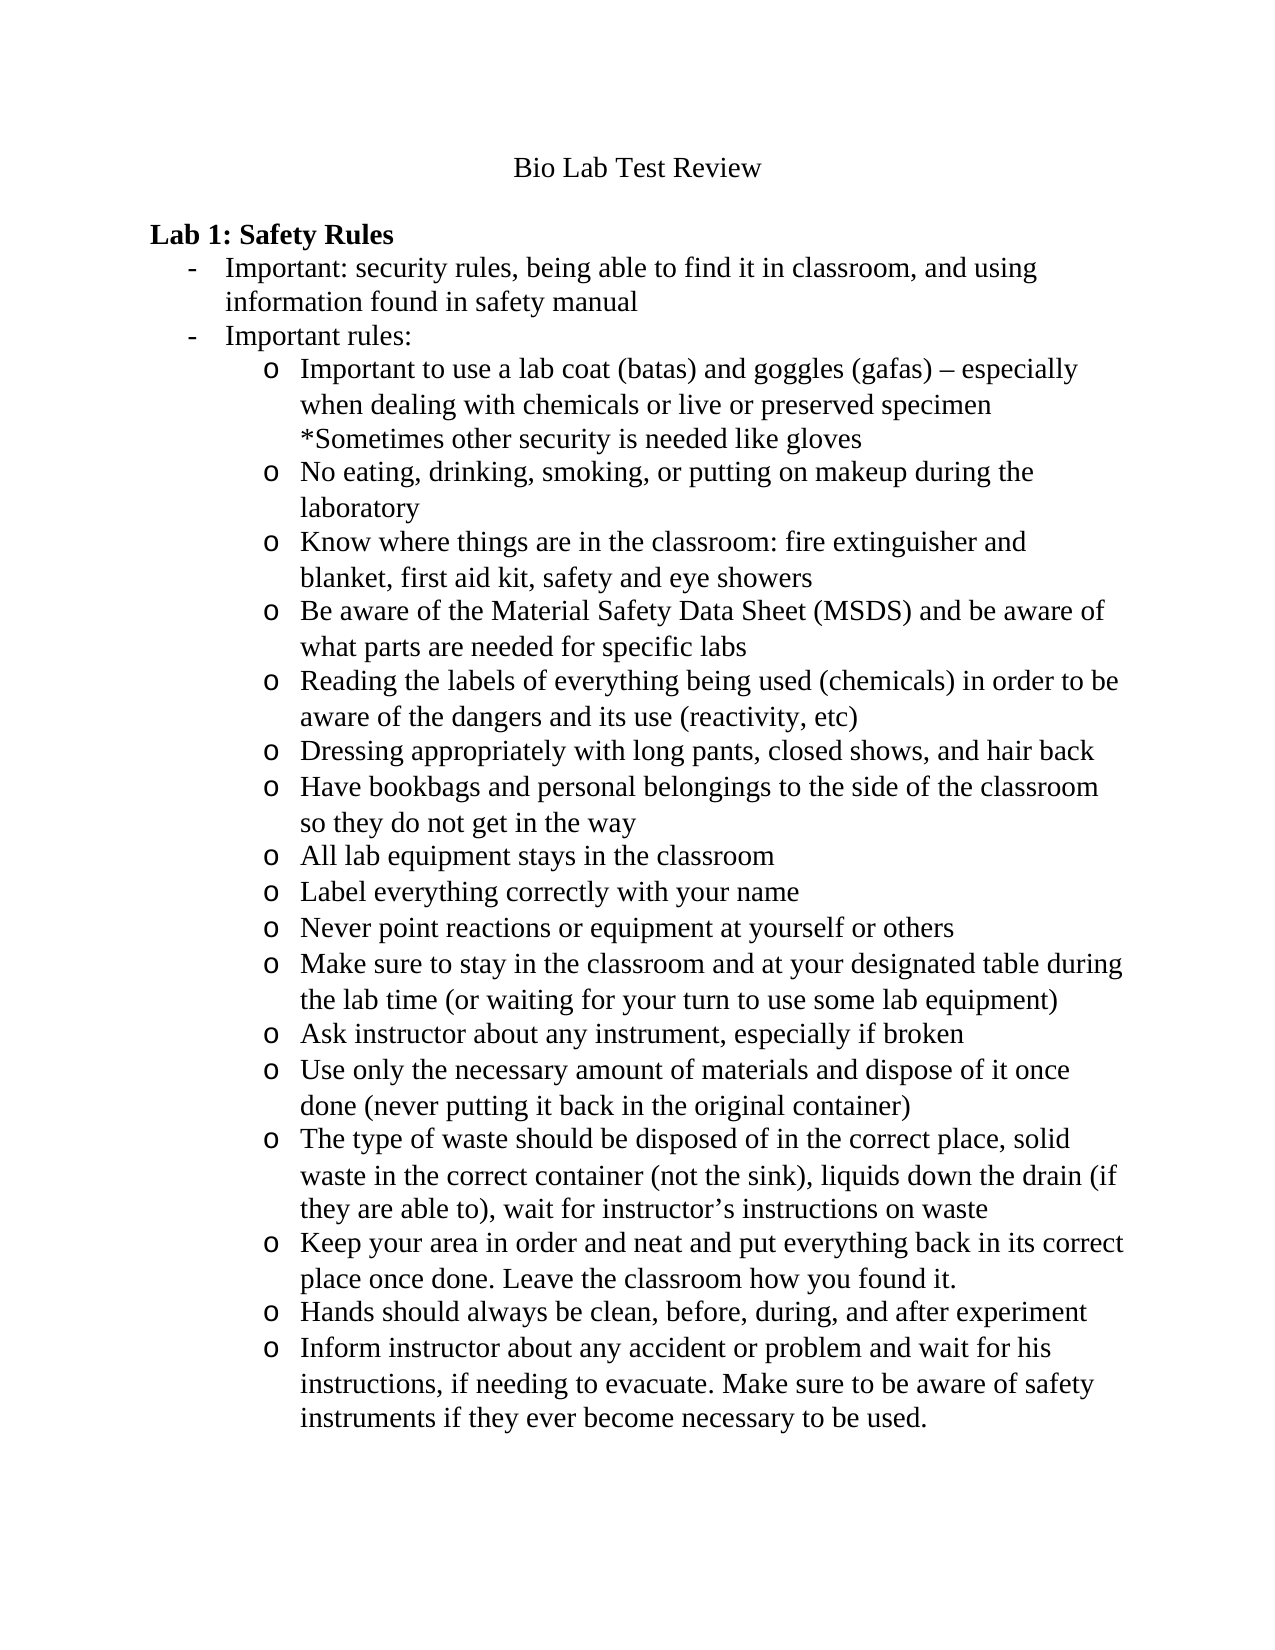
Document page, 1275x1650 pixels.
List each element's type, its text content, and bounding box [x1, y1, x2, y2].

list Important: security rules, being able to find it in classroom, and using information found in safety manual [187, 251, 1125, 318]
list Make sure to stay in the classroom and at your designated table during the lab time (or waiting for your turn to use some lab equipment) [262, 946, 1125, 1016]
list All lab equipment stays in the classroom [262, 838, 1125, 874]
list Use only the necessary amount of materials and dispose of it once done (never putting it back in the original container) [262, 1052, 1125, 1122]
list Have bookbags and personal belongings to the side of the classroom so they do not get in the way [262, 769, 1125, 838]
list Know where things are in the classroom: fire extinguisher and blanket, first aid kit, safety and eye showers [262, 524, 1125, 593]
list Important rules: [187, 318, 1125, 351]
list Hands should always be clean, before, during, and after experiment [262, 1294, 1125, 1330]
list Keep your area in order and neat and put everything back in its correct place once done. Leave the classroom how you found it. [262, 1225, 1125, 1294]
list Dressing appropriately with long pants, closed shows, and hair back [262, 733, 1125, 769]
list Be aware of the Material Safety Data Sheet (MSDS) and be aware of what parts are needed for specific labs [262, 593, 1125, 663]
list Reading the labels of everything being used (chemicals) in order to be aware of the dangers and its use (reactivity, etc) [262, 663, 1125, 733]
list *Sometimes other security is needed like gloves [300, 421, 1125, 454]
list No eating, drinking, smoking, or putting on makeup during the laboratory [262, 454, 1125, 524]
text Lab 1: Safety Rules [150, 217, 1125, 251]
list Label everything correctly with your name [262, 874, 1125, 910]
list Important to use a lab coat (batas) and goggles (gafas) – especially when dealing with chemicals or live or preserved specimen [262, 351, 1125, 421]
list The type of waste should be disposed of in the correct place, solid waste in the correct container (not the sink), liquids down the drain (if they are able to), wait for instructor’s instructions on waste [262, 1122, 1125, 1225]
text Bio Lab Test Review [150, 150, 1125, 183]
list Ask instructor about any instrument, especially if broken [262, 1016, 1125, 1052]
list Never point reactions or equipment at yourself or others [262, 910, 1125, 946]
list Inform instructor about any accident or problem and wait for his instructions, if needing to evacuate. Make sure to be aware of safety instruments if they ever become necessary to be used. [262, 1330, 1125, 1433]
